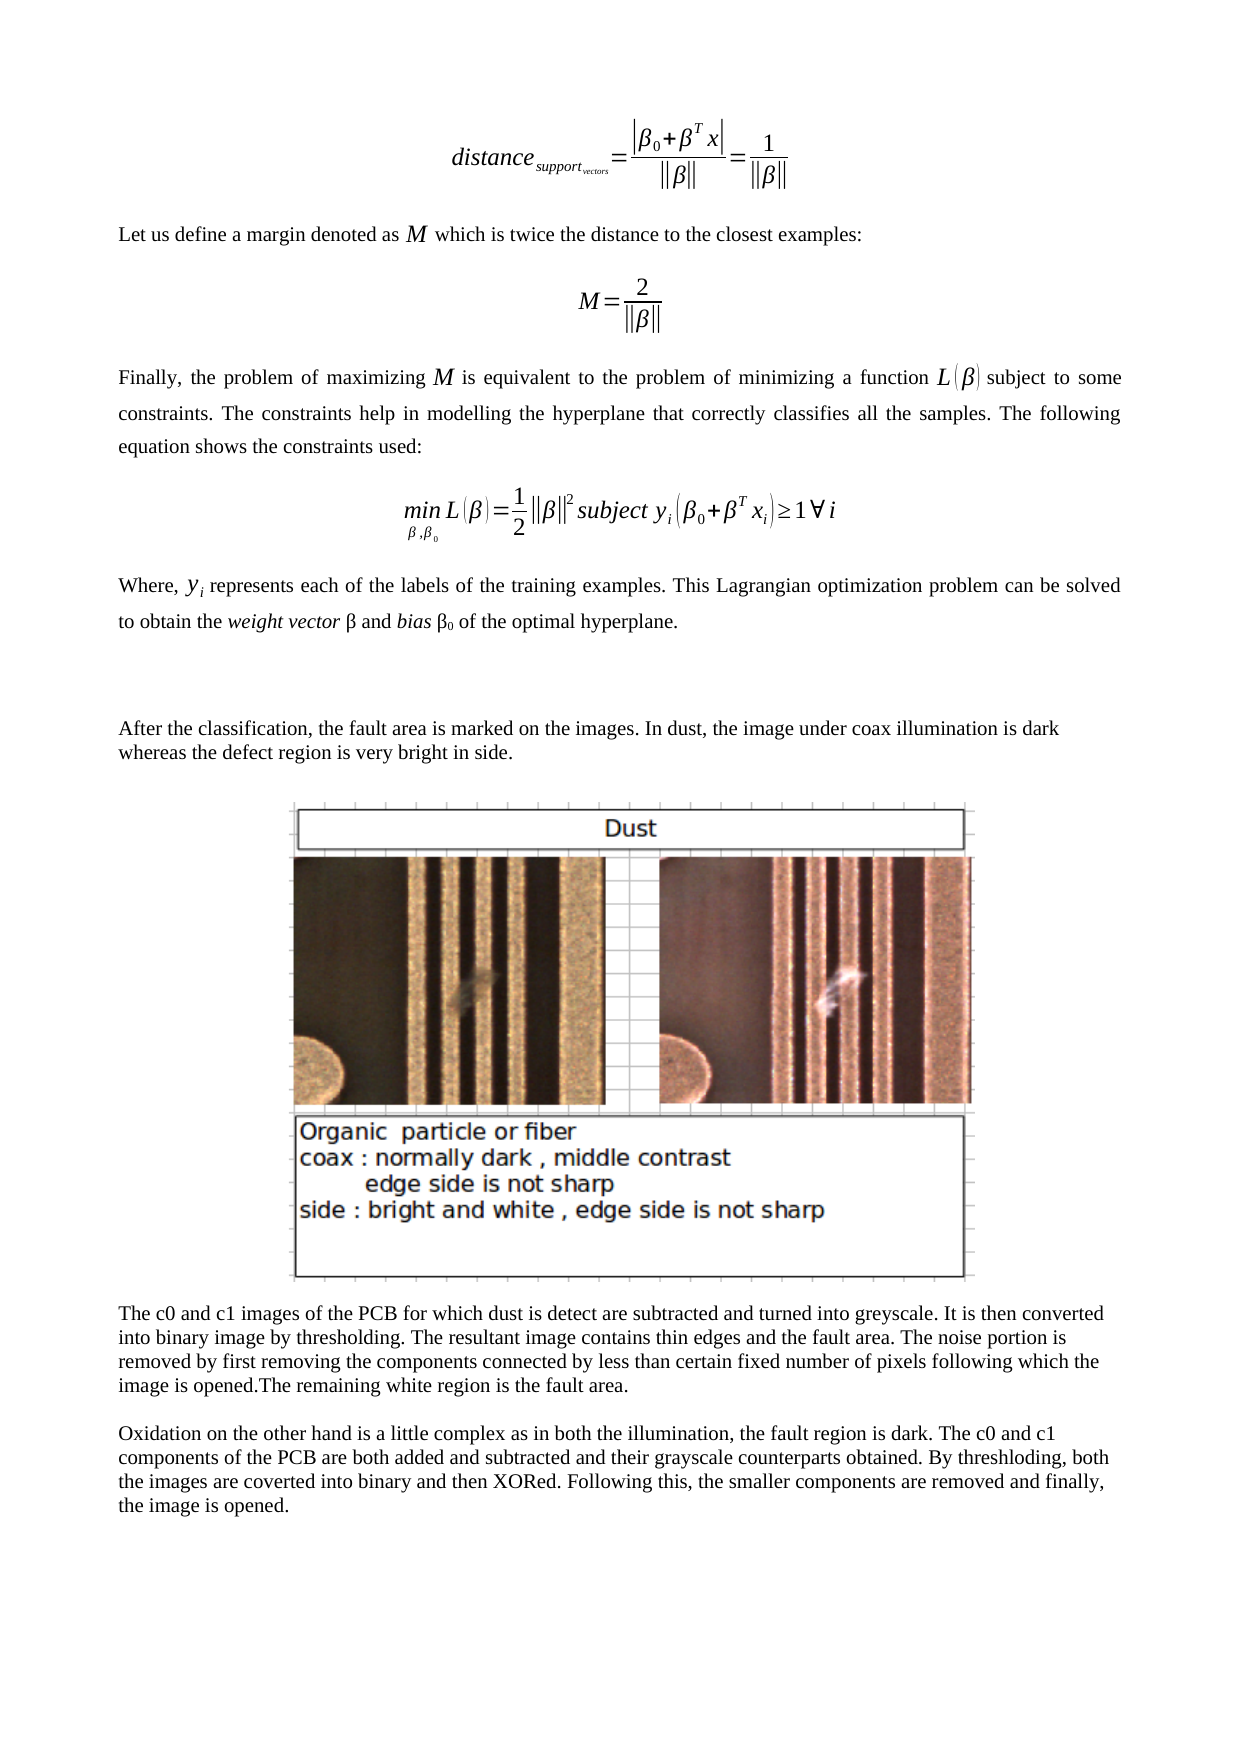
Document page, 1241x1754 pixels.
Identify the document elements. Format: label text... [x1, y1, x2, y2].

text Where, represents each of the labels of the training examples. This Lagrangian optimization problem can be solved to obtain the weight vector β and bias β0 of the optimal hyperplane. [118, 568, 1122, 633]
text After the classification, the fault area is marked on the images. In dust, the image under coax illumination is dark whereas the defect region is very bright in side. [118, 716, 1122, 764]
text The c0 and c1 images of the PCB for which dust is detect are subtracted and turned into greyscale. It is then converted into binary image by thresholding. The resultant image contains thin edges and the fault area. The noise portion is removed by first removing the components connected by less than certain fixed number of pixels following which the image is opened.The remaining white region is the fault area. [118, 1301, 1122, 1397]
text Finally, the problem of maximizing is equivalent to the problem of minimizing a function subject to some constraints. The constraints help in modelling the hyperplane that correctly classifies all the samples. The following equation shows the constraints used: [118, 360, 1122, 458]
text Oxidation on the other hand is a little complex as in both the illumination, the fault region is dark. The c0 and c1 components of the PCB are both added and subtracted and their grayscale counterparts obtained. By threshloding, both the images are coverted into binary and then XORed. Following this, the smaller components are removed and finally, the image is opened. [118, 1421, 1122, 1517]
picture [288, 802, 975, 1282]
text Let us define a margin denoted as which is twice the distance to the closest examples: [118, 216, 1122, 248]
